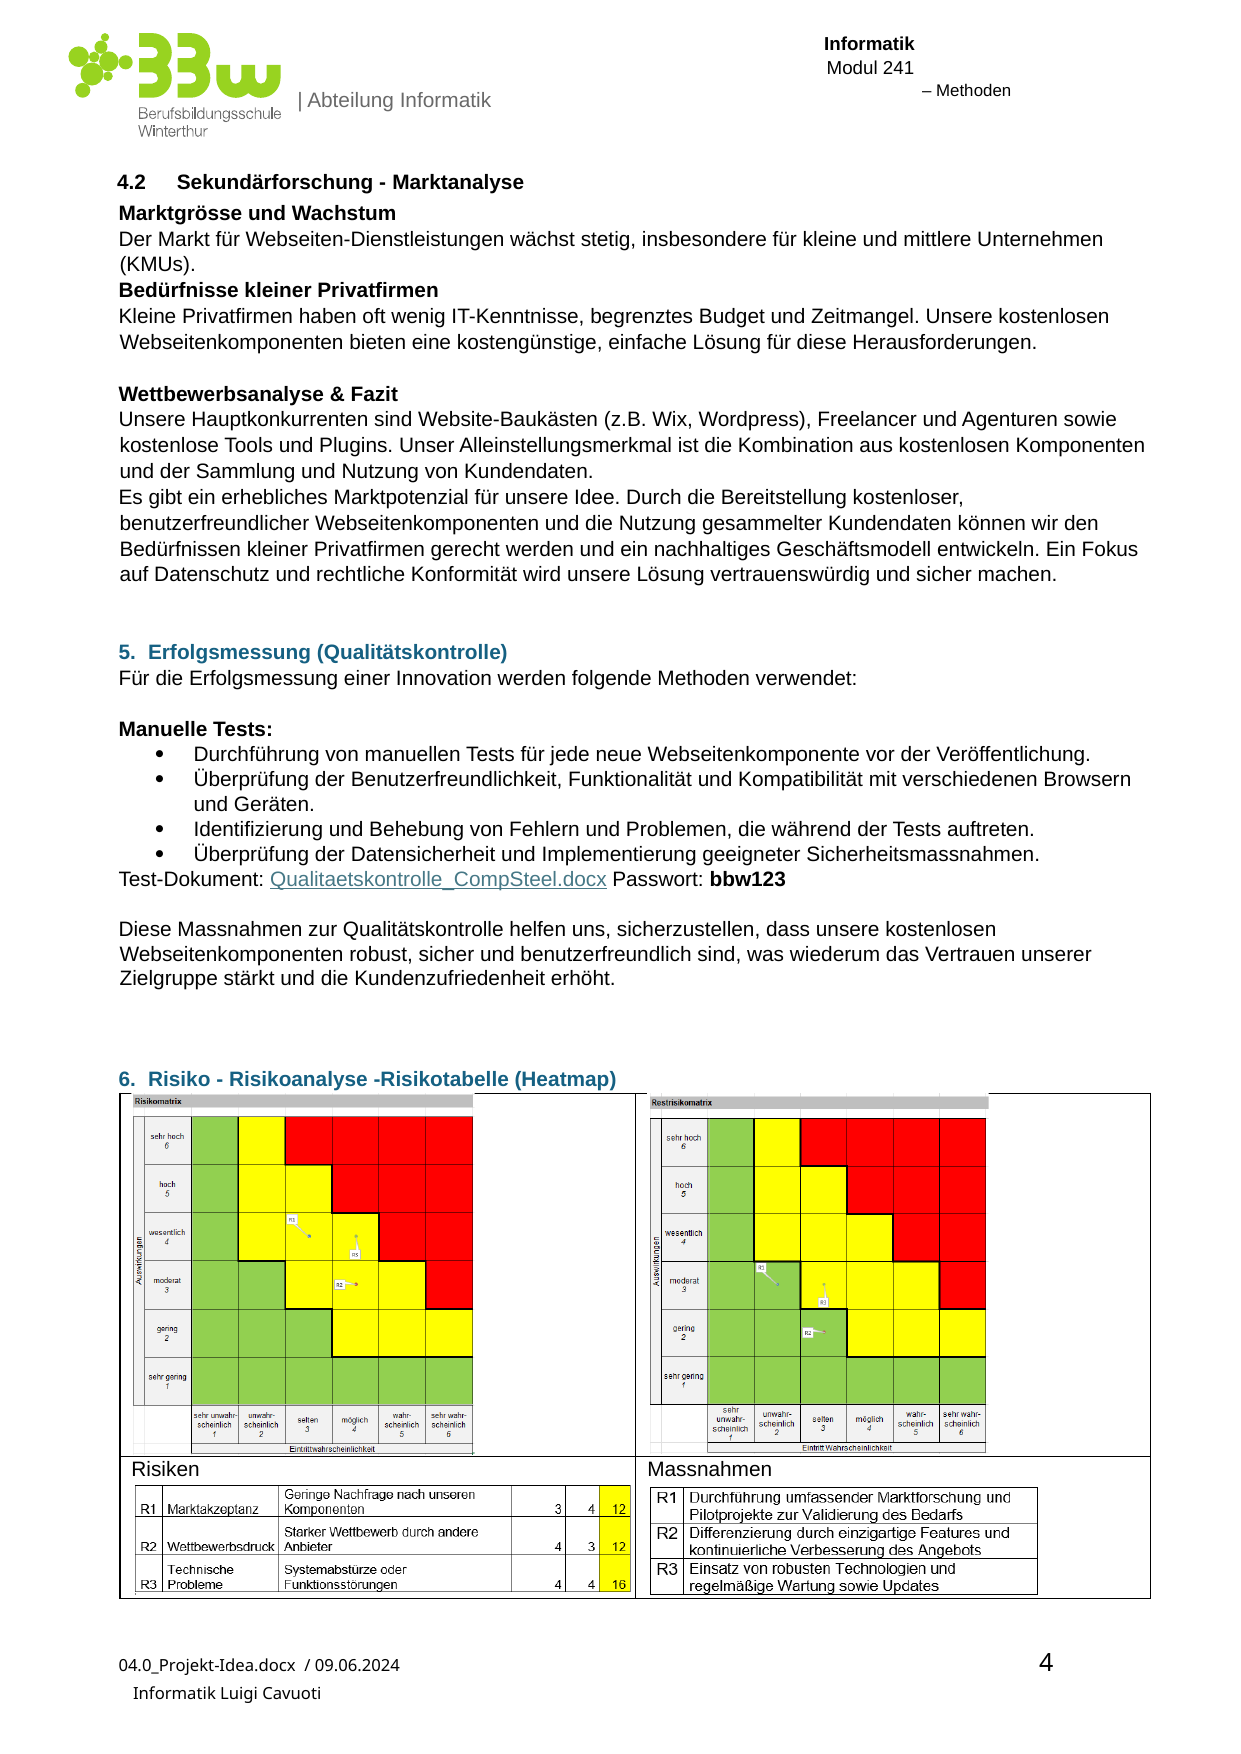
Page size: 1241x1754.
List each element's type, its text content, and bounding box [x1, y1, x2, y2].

list Überprüfung der Datensicherheit und Implementierung geeigneter Sicherheitsmassnahmen. [156, 842, 1151, 866]
text Für die Erfolgsmessung einer Innovation werden folgende Methoden verwendet: [118, 666, 1151, 690]
text Der Markt für Webseiten-Dienstleistungen wächst stetig, insbesondere für kleine und mittlere Unternehmen (KMUs). [118, 226, 1151, 276]
text Diese Massnahmen zur Qualitätskontrolle helfen uns, sicherzustellen, dass unsere kostenlosen Webseitenkomponenten robust, sicher und benutzerfreundlich sind, was wiederum das Vertrauen unserer Zielgruppe stärkt und die Kundenzufriedenheit erhöht. [118, 916, 1151, 990]
list Überprüfung der Benutzerfreundlichkeit, Funktionalität und Kompatibilität mit verschiedenen Browsern und Geräten. [156, 767, 1151, 816]
list Durchführung von manuellen Tests für jede neue Webseitenkomponente vor der Veröffentlichung. [156, 742, 1151, 766]
subtitle Erfolgsmessung (Qualitätskontrolle) [118, 640, 1132, 664]
table_header [121, 1094, 635, 1456]
list Identifizierung und Behebung von Fehlern und Problemen, die während der Tests auftreten. [156, 817, 1151, 841]
text Wettbewerbsanalyse & Fazit [118, 381, 1151, 405]
text Marktgrösse und Wachstum [118, 201, 1151, 224]
text Bedürfnisse kleiner Privatfirmen [118, 278, 1151, 302]
subtitle Risiko - Risikoanalyse -Risikotabelle (Heatmap) [118, 1066, 1132, 1090]
table_cell Risiken [121, 1457, 635, 1597]
table_cell Massnahmen [636, 1457, 1150, 1597]
text Kleine Privatfirmen haben oft wenig IT-Kenntnisse, begrenztes Budget und Zeitmangel. Unsere kostenlosen Webseitenkomponenten bieten eine kostengünstige, einfache Lösung für diese Herausforderungen. [118, 304, 1151, 354]
text Unsere Hauptkonkurrenten sind Website-Baukästen (z.B. Wix, Wordpress), Freelancer und Agenturen sowie kostenlose Tools und Plugins. Unser Alleinstellungsmerkmal ist die Kombination aus kostenlosen Komponenten und der Sammlung und Nutzung von Kundendaten. [118, 407, 1151, 483]
text Es gibt ein erhebliches Marktpotenzial für unsere Idee. Durch die Bereitstellung kostenloser, benutzerfreundlicher Webseitenkomponenten und die Nutzung gesammelter Kundendaten können wir den Bedürfnissen kleiner Privatfirmen gerecht werden und ein nachhaltiges Geschäftsmodell entwickeln. Ein Fokus auf Datenschutz und rechtliche Konformität wird unsere Lösung vertrauenswürdig und sicher machen. [118, 485, 1151, 586]
picture [647, 1093, 989, 1454]
text Manuelle Tests: [118, 717, 1151, 741]
picture [132, 1482, 634, 1595]
subtitle Sekundärforschung - Marktanalyse [117, 170, 1151, 194]
text Test-Dokument: Qualitaetskontrolle_CompSteel.docx Passwort: bbw123 [118, 867, 1151, 891]
picture [131, 1093, 475, 1455]
picture [647, 1482, 1040, 1596]
table_header [636, 1094, 1150, 1456]
